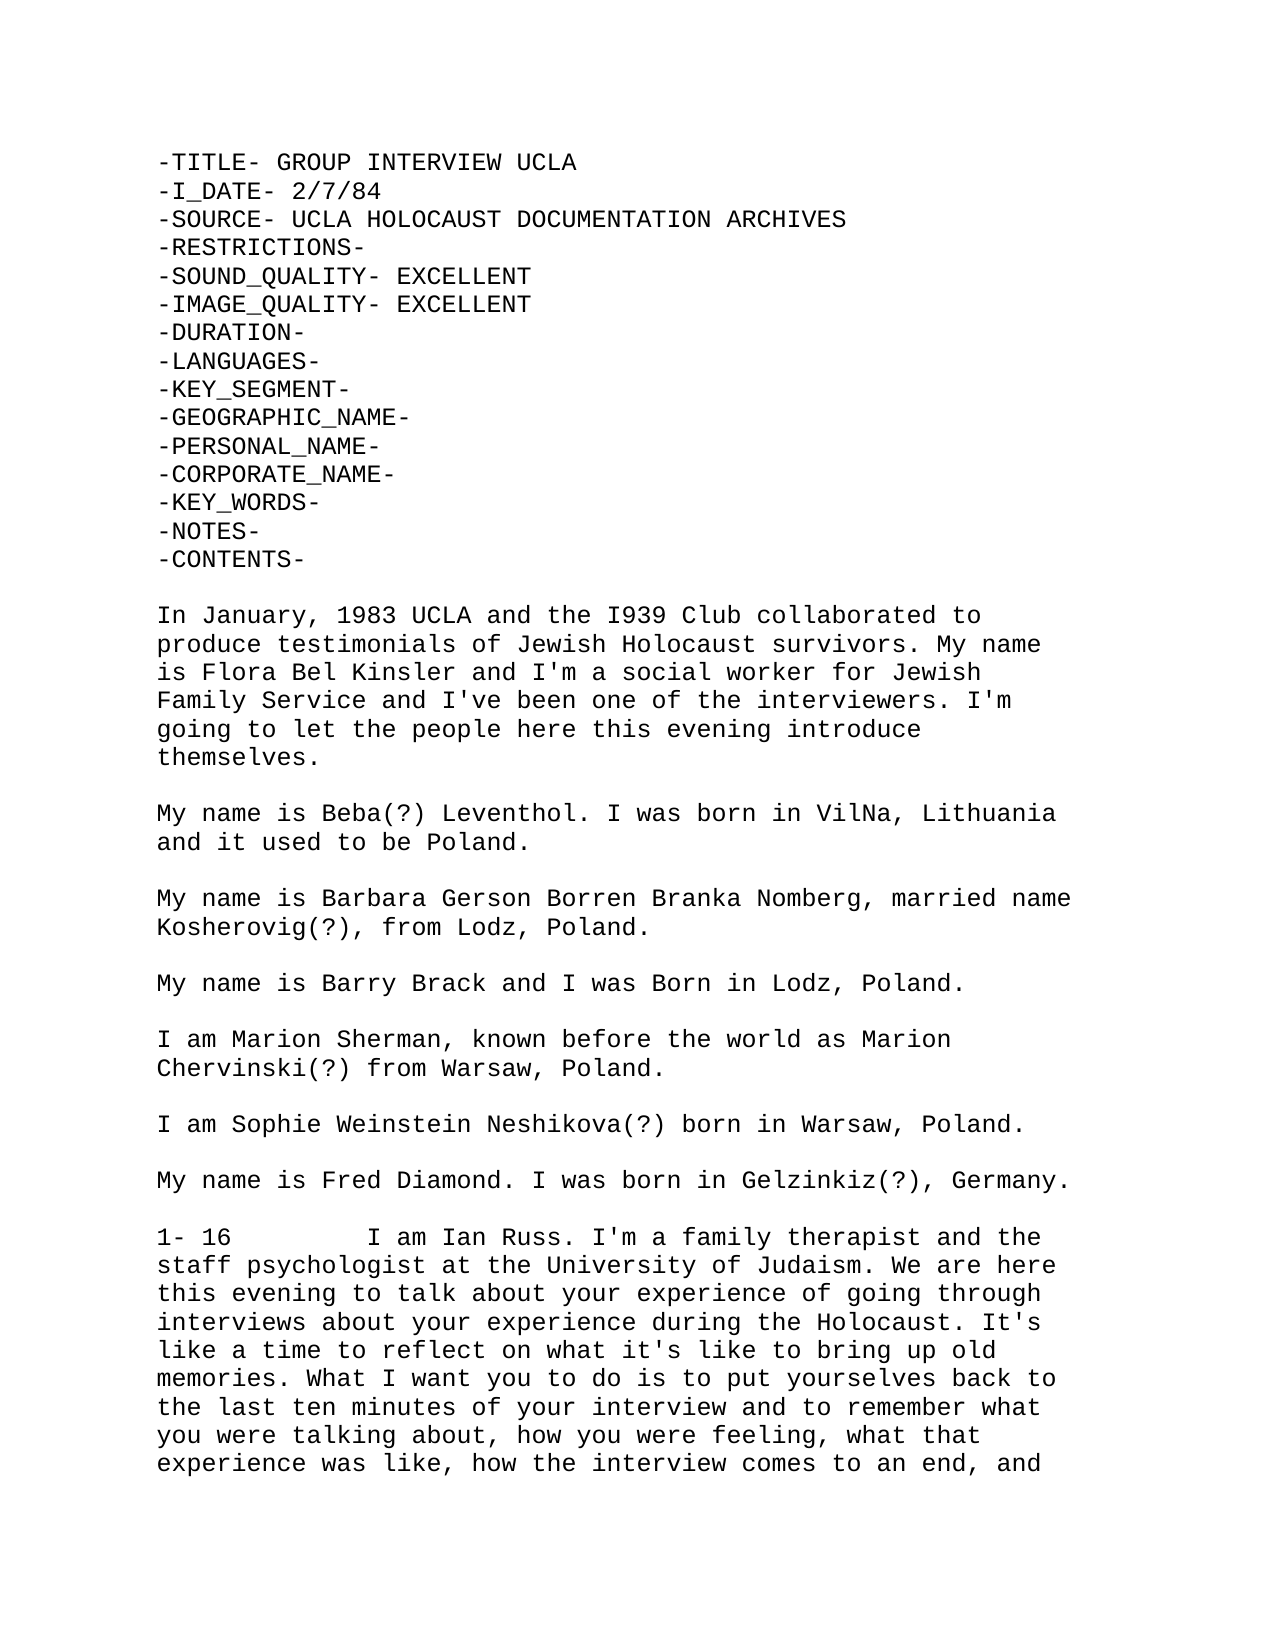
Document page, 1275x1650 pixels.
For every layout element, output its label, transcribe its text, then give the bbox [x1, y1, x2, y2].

text -LANGUAGES- [156, 348, 1118, 377]
text experience was like, how the interview comes to an end, and [156, 1457, 1118, 1485]
text -I_DATE- 2/7/84 [156, 178, 1118, 207]
text My name is Barry Brack and I was Born in Lodz, Poland. [156, 973, 1118, 1002]
text Chervinski(?) from Warsaw, Poland. [156, 1059, 1118, 1087]
text -CONTENTS- [156, 547, 1118, 575]
text -RESTRICTIONS- [156, 235, 1118, 263]
text Kosherovig(?), from Lodz, Poland. [156, 916, 1118, 944]
text -NOTES- [156, 518, 1118, 547]
text I am Marion Sherman, known before the world as Marion [156, 1030, 1118, 1059]
text My name is Fred Diamond. I was born in Gelzinkiz(?), Germany. [156, 1173, 1118, 1201]
text themselves. [156, 745, 1118, 774]
text you were talking about, how you were feeling, what that [156, 1428, 1118, 1457]
text like a time to reflect on what it's like to bring up old [156, 1343, 1118, 1372]
text -SOUND_QUALITY- EXCELLENT [156, 263, 1118, 292]
text My name is Beba(?) Leventhol. I was born in VilNa, Lithuania [156, 802, 1118, 831]
text -PERSONAL_NAME- [156, 433, 1118, 462]
text and it used to be Poland. [156, 831, 1118, 859]
text 1- 16 I am Ian Russ. I'm a family therapist and the [156, 1230, 1118, 1258]
text interviews about your experience during the Holocaust. It's [156, 1315, 1118, 1343]
text Family Service and I've been one of the interviewers. I'm [156, 689, 1118, 717]
text is Flora Bel Kinsler and I'm a social worker for Jewish [156, 660, 1118, 689]
text My name is Barbara Gerson Borren Branka Nomberg, married name [156, 888, 1118, 916]
text this evening to talk about your experience of going through [156, 1287, 1118, 1315]
text produce testimonials of Jewish Holocaust survivors. My name [156, 632, 1118, 660]
text -DURATION- [156, 320, 1118, 348]
text I am Sophie Weinstein Neshikova(?) born in Warsaw, Poland. [156, 1116, 1118, 1144]
text In January, 1983 UCLA and the I939 Club collaborated to [156, 604, 1118, 632]
text going to let the people here this evening introduce [156, 717, 1118, 745]
text staff psychologist at the University of Judaism. We are here [156, 1258, 1118, 1287]
text the last ten minutes of your interview and to remember what [156, 1400, 1118, 1428]
text -IMAGE_QUALITY- EXCELLENT [156, 292, 1118, 320]
text -KEY_SEGMENT- [156, 377, 1118, 405]
text memories. What I want you to do is to put yourselves back to [156, 1372, 1118, 1400]
text -KEY_WORDS- [156, 490, 1118, 518]
text -SOURCE- UCLA HOLOCAUST DOCUMENTATION ARCHIVES [156, 207, 1118, 235]
text -GEOGRAPHIC_NAME- [156, 405, 1118, 433]
text -CORPORATE_NAME- [156, 462, 1118, 490]
text -TITLE- GROUP INTERVIEW UCLA [156, 150, 1118, 178]
